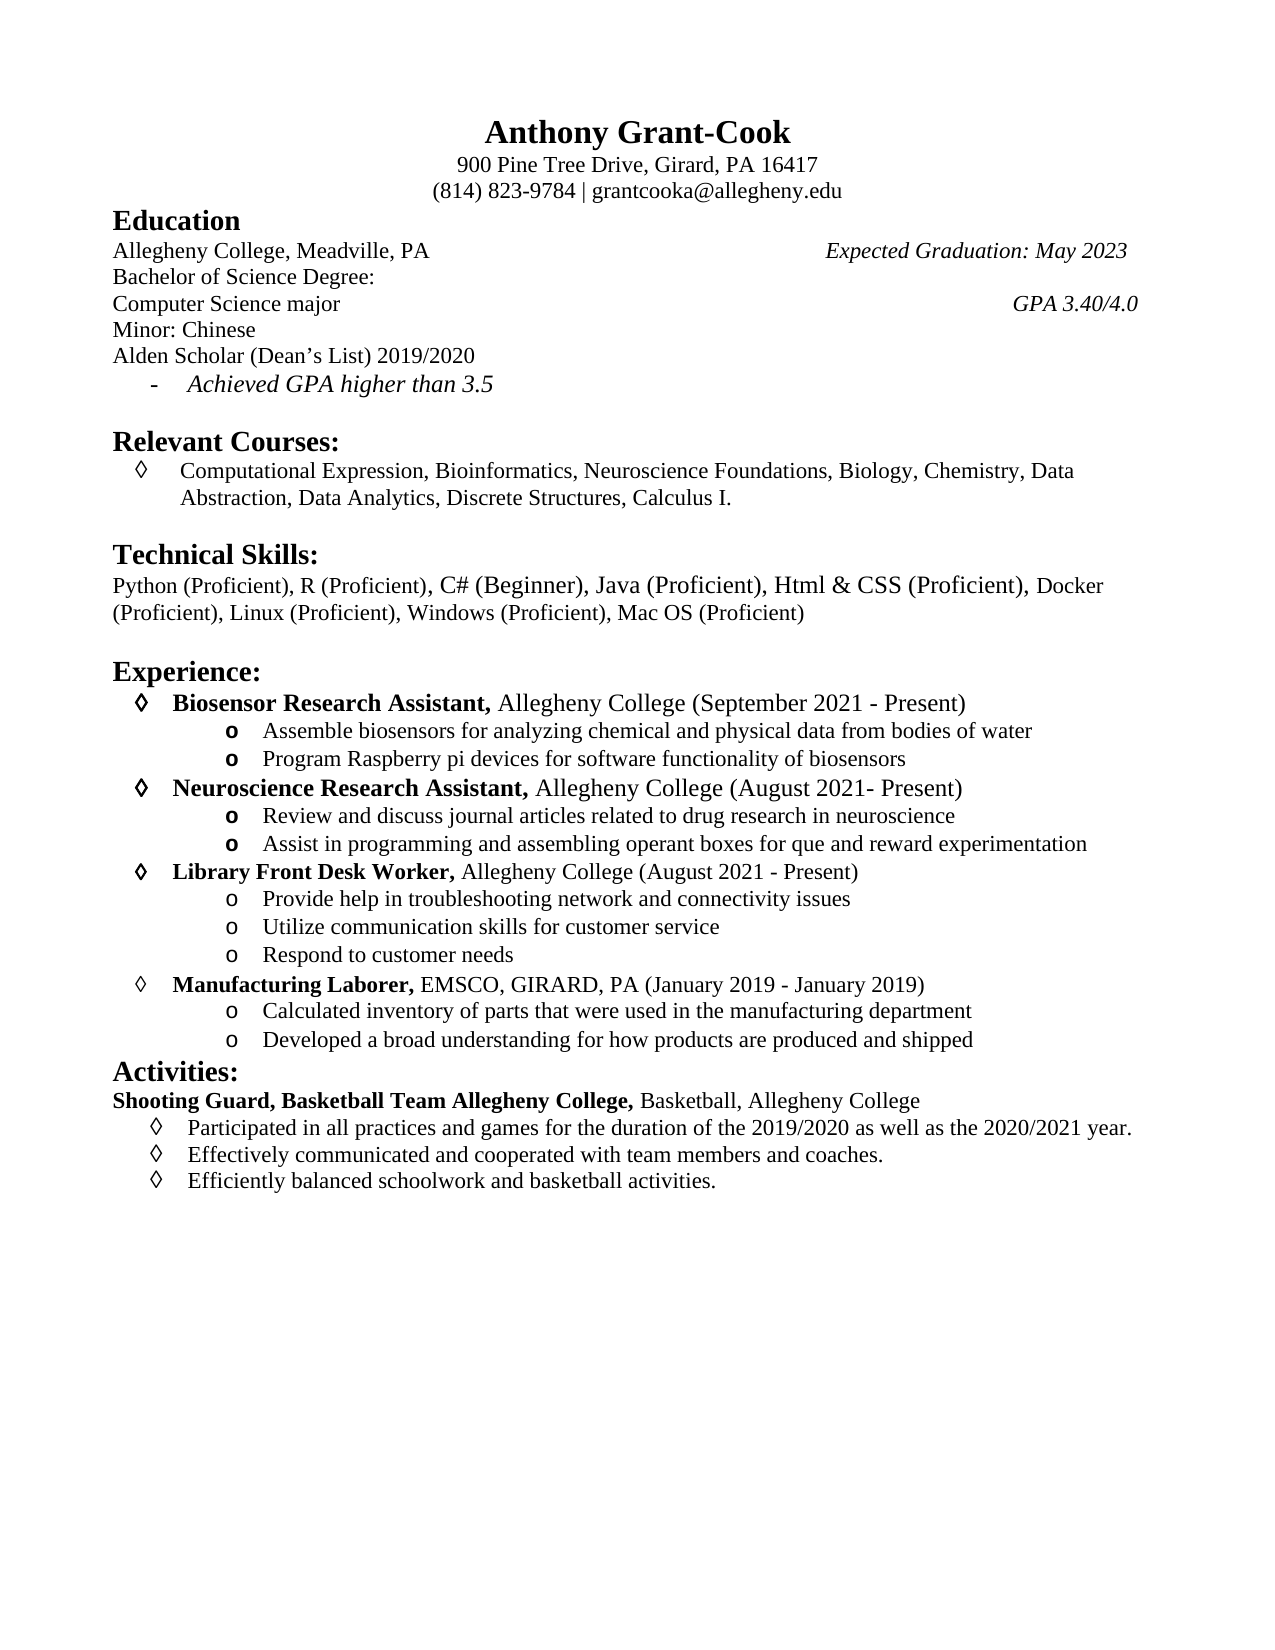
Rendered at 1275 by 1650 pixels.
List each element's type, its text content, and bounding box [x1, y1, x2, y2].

list Assemble biosensors for analyzing chemical and physical data from bodies of water [225, 717, 1162, 745]
text Technical Skills: [112, 537, 1162, 571]
list Biosensor Research Assistant, Allegheny College (September 2021 - Present) [135, 688, 1162, 717]
text Python (Proficient), R (Proficient), C# (Beginner), Java (Proficient), Html & CSS (Proficient), Docker (Proficient), Linux (Proficient), Windows (Proficient), Mac OS (Proficient) [112, 571, 1162, 626]
text Activities: [112, 1054, 1162, 1087]
list Neuroscience Research Assistant, Allegheny College (August 2021- Present) [135, 773, 1162, 802]
list Efficiently balanced schoolwork and basketball activities. [150, 1167, 1162, 1194]
list Manufacturing Laborer, EMSCO, GIRARD, PA (January 2019 - January 2019) [135, 969, 1162, 997]
list Utilize communication skills for customer service [225, 913, 1162, 941]
list Developed a broad understanding for how products are produced and shipped [225, 1026, 1162, 1054]
list Achieved GPA higher than 3.5 [150, 369, 1162, 398]
text Minor: Chinese [112, 316, 1162, 342]
text Anthony Grant-Cook [112, 112, 1162, 151]
list Assist in programming and assembling operant boxes for que and reward experimentation [225, 830, 1162, 858]
list Provide help in troubleshooting network and connectivity issues [225, 885, 1162, 913]
list Participated in all practices and games for the duration of the 2019/2020 as well as the 2020/2021 year. [150, 1114, 1162, 1141]
list Review and discuss journal articles related to drug research in neuroscience [225, 802, 1162, 830]
list Calculated inventory of parts that were used in the manufacturing department [225, 997, 1162, 1026]
text Shooting Guard, Basketball Team Allegheny College, Basketball, Allegheny College [112, 1087, 1162, 1114]
text Experience: [112, 654, 1162, 688]
text (814) 823-9784 | grantcooka@allegheny.edu [112, 177, 1162, 203]
list Computational Expression, Bioinformatics, Neuroscience Foundations, Biology, Chemistry, Data Abstraction, Data Analytics, Discrete Structures, Calculus I. [135, 457, 1162, 511]
text Allegheny College, Meadville, PA Expected Graduation: May 2023 [112, 237, 1162, 263]
text Education [112, 203, 1162, 237]
text Computer Science major GPA 3.40/4.0 [112, 290, 1162, 316]
text Bachelor of Science Degree: [112, 263, 1162, 290]
text Alden Scholar (Dean’s List) 2019/2020 [112, 342, 1162, 369]
list Program Raspberry pi devices for software functionality of biosensors [225, 745, 1162, 773]
text Relevant Courses: [112, 424, 1162, 457]
list Effectively communicated and cooperated with team members and coaches. [150, 1141, 1162, 1167]
text 900 Pine Tree Drive, Girard, PA 16417 [112, 151, 1162, 177]
list Library Front Desk Worker, Allegheny College (August 2021 - Present) [135, 858, 1162, 885]
list Respond to customer needs [225, 941, 1162, 969]
